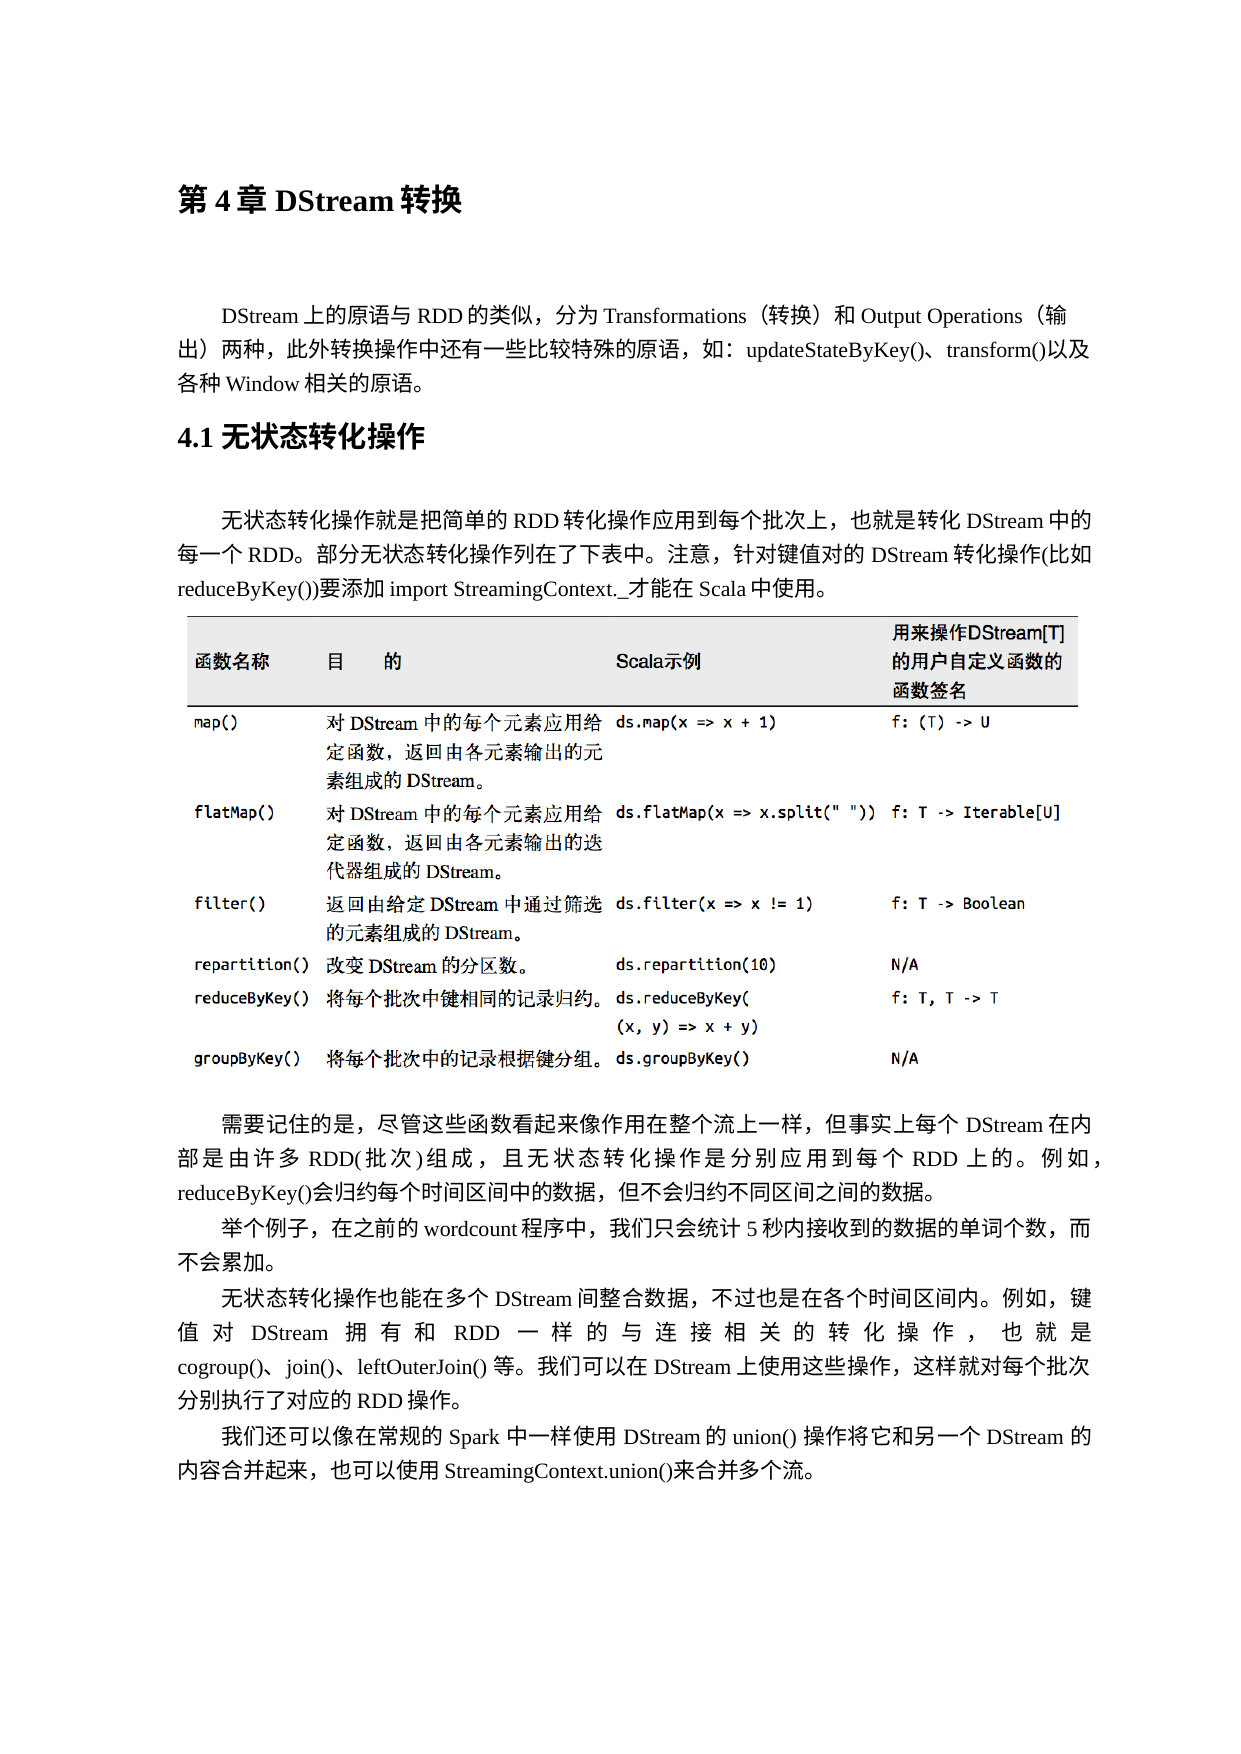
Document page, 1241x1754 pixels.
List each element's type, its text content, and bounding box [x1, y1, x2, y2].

text 我们还可以像在常规的Spark 中一样使用 DStream的union() 操作将它和另一个DStream 的内容合并起来，也可以使用StreamingContext.union()来合并多个流。 [177, 1418, 1092, 1486]
text 举个例子，在之前的wordcount程序中，我们只会统计5秒内接收到的数据的单词个数，而不会累加。 [177, 1210, 1092, 1278]
text DStream上的原语与RDD的类似，分为Transformations（转换）和Output Operations（输出）两种，此外转换操作中还有一些比较特殊的原语，如：updateStateByKey()、transform()以及各种Window相关的原语。 [177, 297, 1092, 399]
subtitle 4.1 无状态转化操作 [177, 401, 1092, 469]
text 无状态转化操作也能在多个DStream间整合数据，不过也是在各个时间区间内。例如，键 值对DStream拥有和RDD一样的与连接相关的转化操作，也就是cogroup()、join()、leftOuterJoin() 等。我们可以在DStream上使用这些操作，这样就对每个批次分别执行了对应的RDD操作。 [177, 1280, 1092, 1416]
subtitle 第4章 DStream转换 [177, 164, 1092, 232]
text 无状态转化操作就是把简单的RDD转化操作应用到每个批次上，也就是转化DStream中的每一个RDD。部分无状态转化操作列在了下表中。注意，针对键值对的DStream转化操作(比如 reduceByKey())要添加import StreamingContext._才能在Scala中使用。 [177, 501, 1092, 603]
text 需要记住的是，尽管这些函数看起来像作用在整个流上一样，但事实上每个DStream在内部是由许多RDD(批次)组成，且无状态转化操作是分别应用到每个RDD上的。例如，reduceByKey()会归约每个时间区间中的数据，但不会归约不同区间之间的数据。 [177, 1106, 1092, 1208]
picture [177, 616, 1093, 1070]
